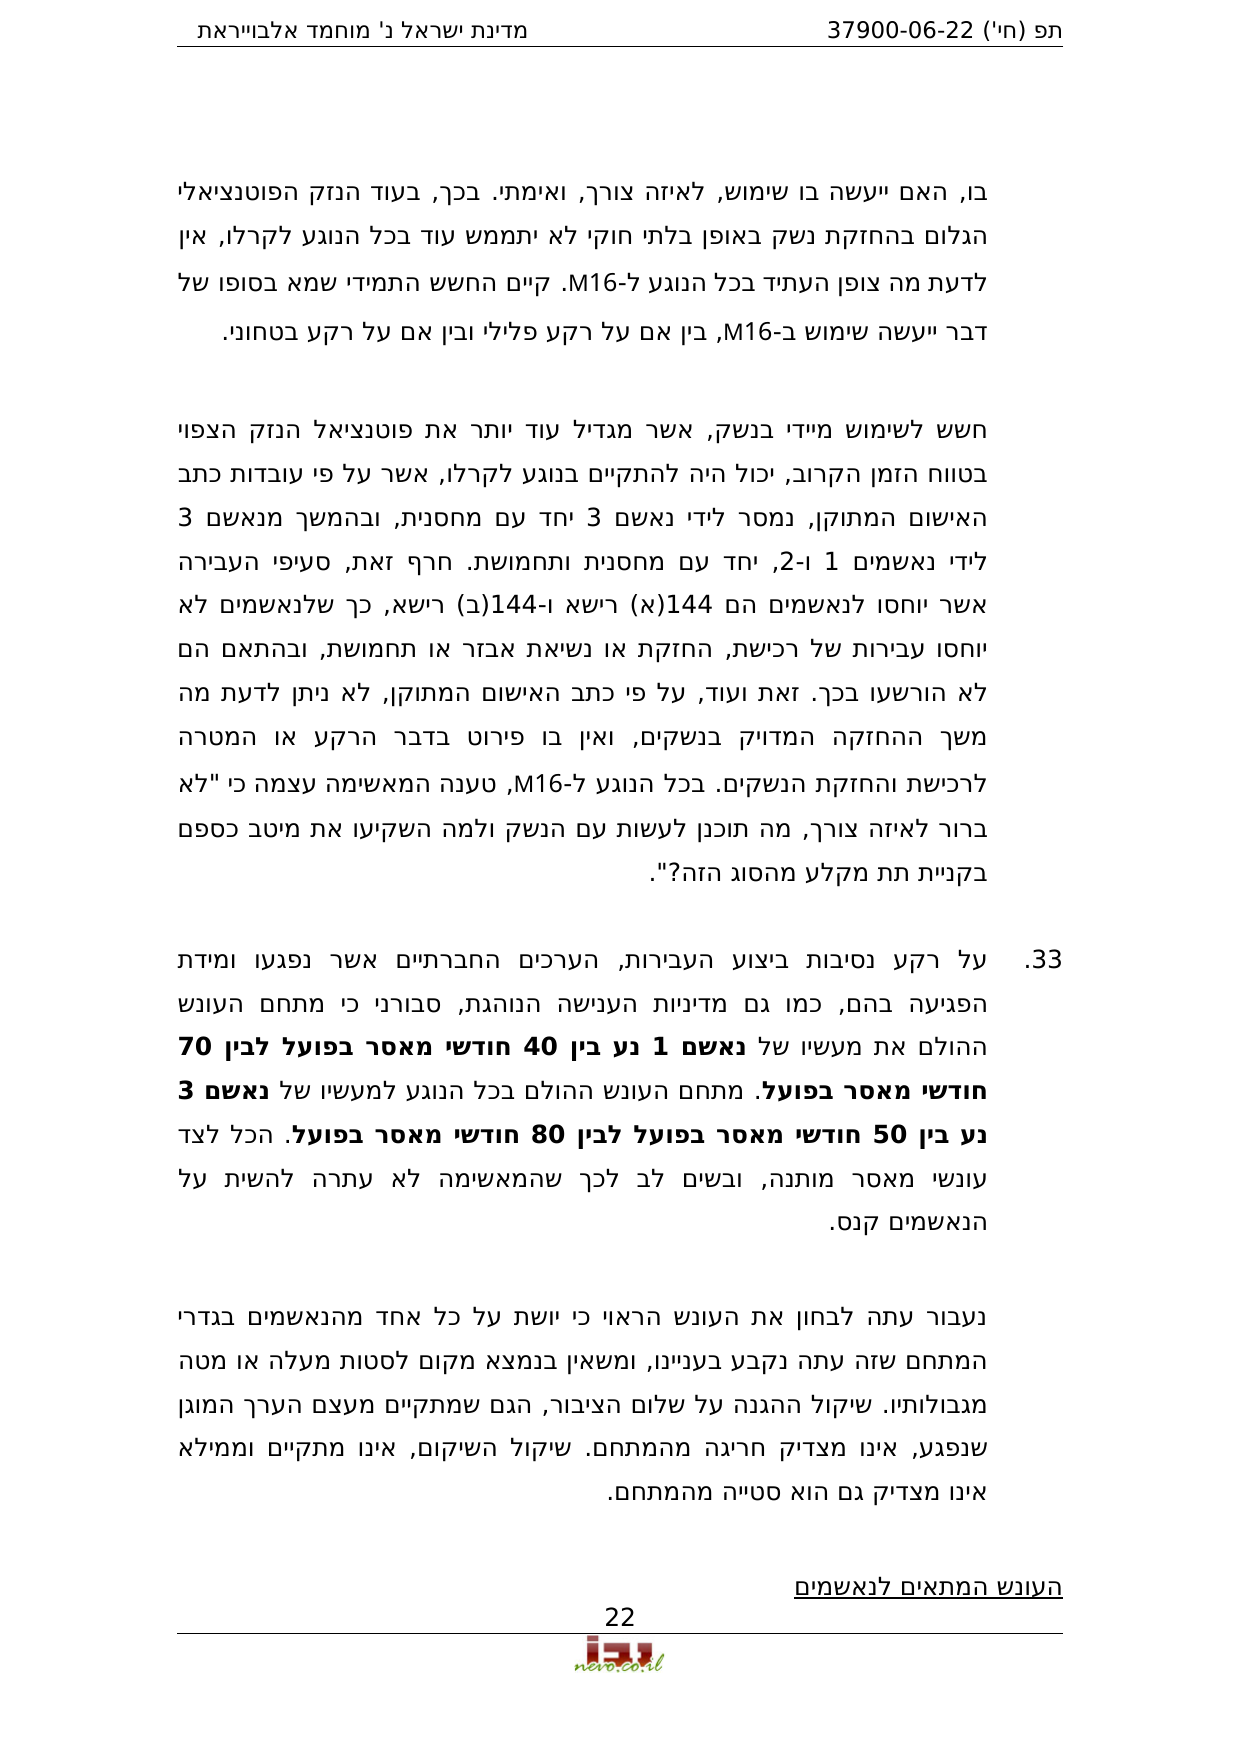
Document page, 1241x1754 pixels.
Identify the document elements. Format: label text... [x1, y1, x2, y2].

text העונש המתאים לנאשמים [177, 1572, 1063, 1601]
text נעבור עתה לבחון את העונש הראוי כי יושת על כל אחד מהנאשמים בגדרי המתחם שזה עתה נקבע בעניינו, ומשאין בנמצא מקום לסטות מעלה או מטה מגבולותיו. שיקול ההגנה על שלום הציבור, הגם שמתקיים מעצם הערך המוגן שנפגע, אינו מצדיק חריגה מהמתחם. שיקול השיקום, אינו מתקיים וממילא אינו מצדיק גם הוא סטייה מהמתחם. [177, 1302, 1063, 1507]
text 33. על רקע נסיבות ביצוע העבירות, הערכים החברתיים אשר נפגעו ומידת הפגיעה בהם, כמו גם מדיניות הענישה הנוהגת, סבורני כי מתחם העונש ההולם את מעשיו של נאשם 1 נע בין 40 חודשי מאסר בפועל לבין 70 חודשי מאסר בפועל. מתחם העונש ההולם בכל הנוגע למעשיו של נאשם 3 נע בין 50 חודשי מאסר בפועל לבין 80 חודשי מאסר בפועל. הכל לצד עונשי מאסר מותנה, ובשים לב לכך שהמאשימה לא עתרה להשית על הנאשמים קנס. [177, 945, 1063, 1237]
text חשש לשימוש מיידי בנשק, אשר מגדיל עוד יותר את פוטנציאל הנזק הצפוי בטווח הזמן הקרוב, יכול היה להתקיים בנוגע לקרלו, אשר על פי עובדות כתב האישום המתוקן, נמסר לידי נאשם 3 יחד עם מחסנית, ובהמשך מנאשם 3 לידי נאשמים 1 ו-2, יחד עם מחסנית ותחמושת. חרף זאת, סעיפי העבירה אשר יוחסו לנאשמים הם 144(א) רישא ו-144(ב) רישא, כך שלנאשמים לא יוחסו עבירות של רכישת, החזקת או נשיאת אבזר או תחמושת, ובהתאם הם לא הורשעו בכך. זאת ועוד, על פי כתב האישום המתוקן, לא ניתן לדעת מה משך ההחזקה המדויק בנשקים, ואין בו פירוט בדבר הרקע או המטרה לרכישת והחזקת הנשקים. בכל הנוגע ל-M16, טענה המאשימה עצמה כי "לא ברור לאיזה צורך, מה תוכנן לעשות עם הנשק ולמה השקיעו את מיטב כספם בקניית תת מקלע מהסוג הזה?". [177, 416, 988, 887]
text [177, 177, 988, 348]
picture [574, 1635, 666, 1673]
